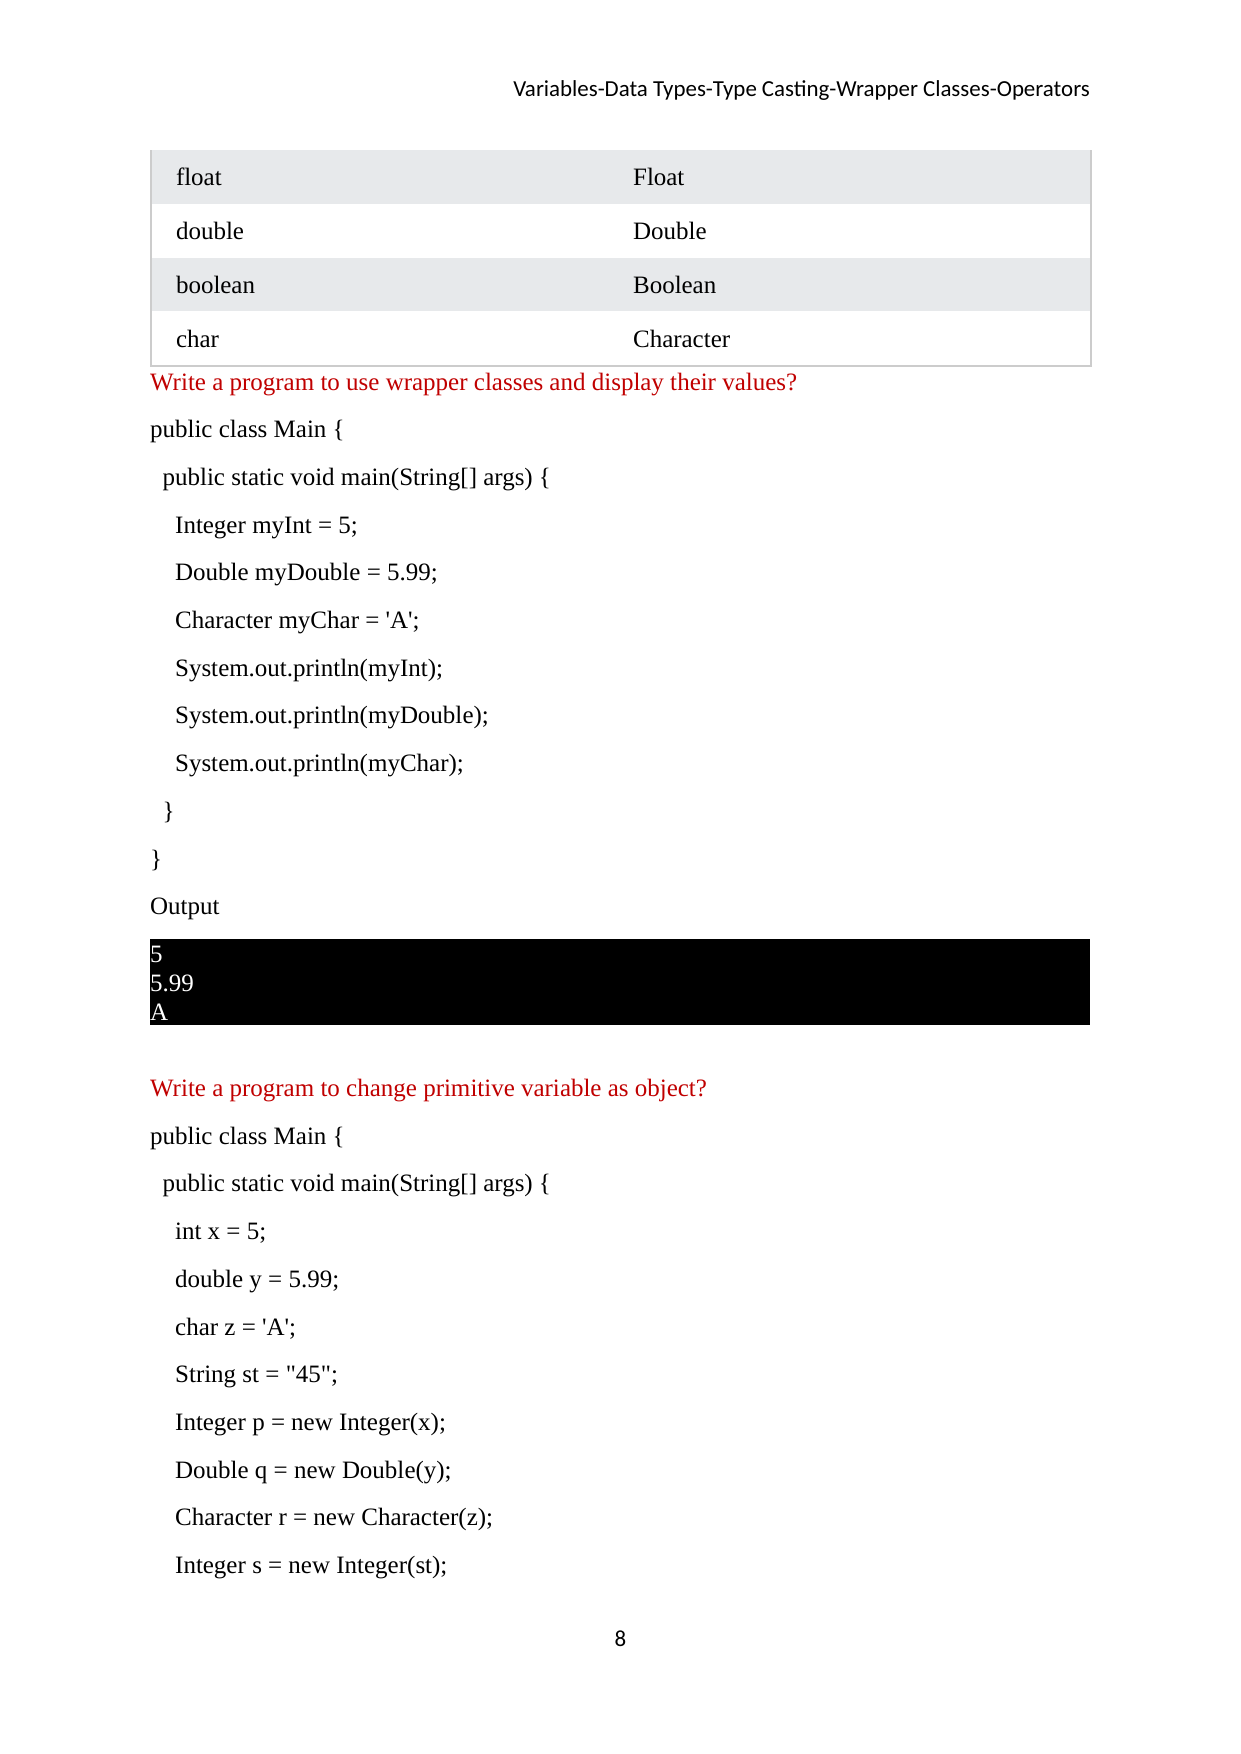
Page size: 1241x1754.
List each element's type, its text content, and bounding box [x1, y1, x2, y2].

table_cell Character [620, 311, 1090, 365]
table_cell double [152, 204, 620, 257]
text public class Main { [150, 414, 1090, 443]
text System.out.println(myDouble); [150, 701, 1090, 729]
text Character r = new Character(z); [150, 1502, 1090, 1531]
text } [150, 796, 1090, 825]
text public class Main { [150, 1121, 1090, 1149]
text Integer myInt = 5; [150, 510, 1090, 538]
text 5 5.99 A [150, 939, 1090, 1025]
table_cell char [152, 311, 620, 365]
text Double myDouble = 5.99; [150, 557, 1090, 586]
text double y = 5.99; [150, 1264, 1090, 1293]
text String st = "45"; [150, 1359, 1090, 1388]
text System.out.println(myChar); [150, 748, 1090, 777]
text public static void main(String[] args) { [150, 462, 1090, 491]
text Output [150, 891, 1090, 920]
table_cell float [152, 150, 620, 204]
text Integer p = new Integer(x); [150, 1407, 1090, 1436]
table_cell boolean [152, 258, 620, 311]
text int x = 5; [150, 1216, 1090, 1245]
table_cell Float [620, 150, 1090, 204]
text char z = 'A'; [150, 1312, 1090, 1340]
text } [150, 844, 1090, 872]
text Integer s = new Integer(st); [150, 1550, 1090, 1579]
text System.out.println(myInt); [150, 653, 1090, 682]
text public static void main(String[] args) { [150, 1168, 1090, 1197]
text Write a program to use wrapper classes and display their values? [150, 367, 1090, 395]
text Write a program to change primitive variable as object? [150, 1073, 1090, 1102]
table_cell Boolean [620, 258, 1090, 311]
text Double q = new Double(y); [150, 1455, 1090, 1483]
table_cell Double [620, 204, 1090, 257]
text Character myChar = 'A'; [150, 605, 1090, 634]
